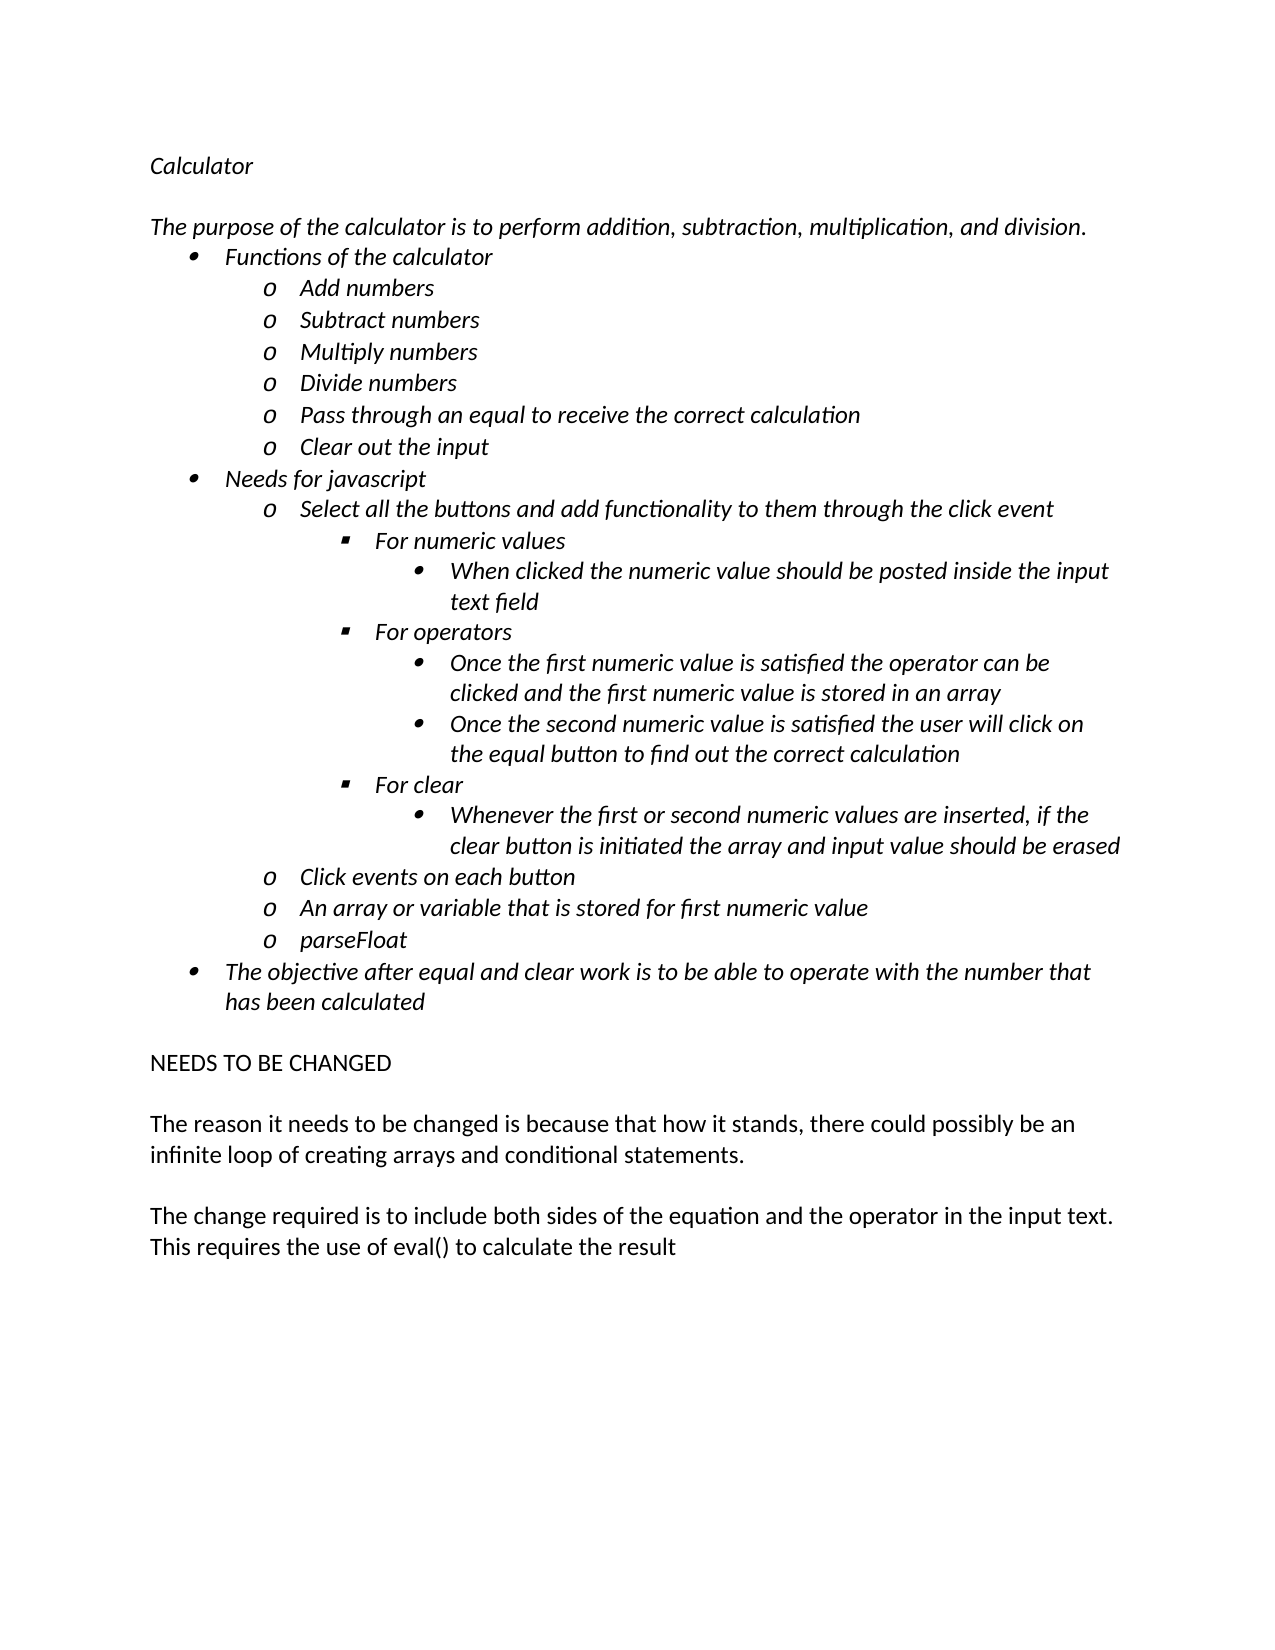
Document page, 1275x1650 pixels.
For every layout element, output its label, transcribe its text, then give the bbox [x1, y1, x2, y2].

list For numeric values [337, 525, 1125, 556]
list For clear [337, 769, 1125, 800]
list Once the first numeric value is satisfied the operator can be clicked and the first numeric value is stored in an array [412, 647, 1125, 708]
text The purpose of the calculator is to perform addition, subtraction, multiplication, and division. [150, 211, 1125, 242]
list Subtract numbers [262, 304, 1125, 336]
list An array or variable that is stored for first numeric value [262, 892, 1125, 924]
text The change required is to include both sides of the equation and the operator in the input text. This requires the use of eval() to calculate the result [150, 1200, 1125, 1261]
text The reason it needs to be changed is because that how it stands, there could possibly be an infinite loop of creating arrays and conditional statements. [150, 1109, 1125, 1170]
list Pass through an equal to receive the correct calculation [262, 399, 1125, 431]
list For operators [337, 617, 1125, 647]
list Clear out the input [262, 431, 1125, 463]
list Needs for javascript [187, 463, 1125, 493]
list Add numbers [262, 272, 1125, 304]
list Select all the buttons and add functionality to them through the click event [262, 493, 1125, 525]
list Click events on each button [262, 861, 1125, 892]
list parseFloat [262, 924, 1125, 956]
list Functions of the calculator [187, 242, 1125, 272]
list Multiply numbers [262, 336, 1125, 367]
text NEEDS TO BE CHANGED [150, 1048, 1125, 1078]
list The objective after equal and clear work is to be able to operate with the number that has been calculated [187, 956, 1125, 1017]
list When clicked the numeric value should be posted inside the input text field [412, 556, 1125, 617]
list Divide numbers [262, 367, 1125, 399]
list Once the second numeric value is satisfied the user will click on the equal button to find out the correct calculation [412, 708, 1125, 769]
text Calculator [150, 150, 1125, 181]
list Whenever the first or second numeric values are inserted, if the clear button is initiated the array and input value should be erased [412, 800, 1125, 861]
